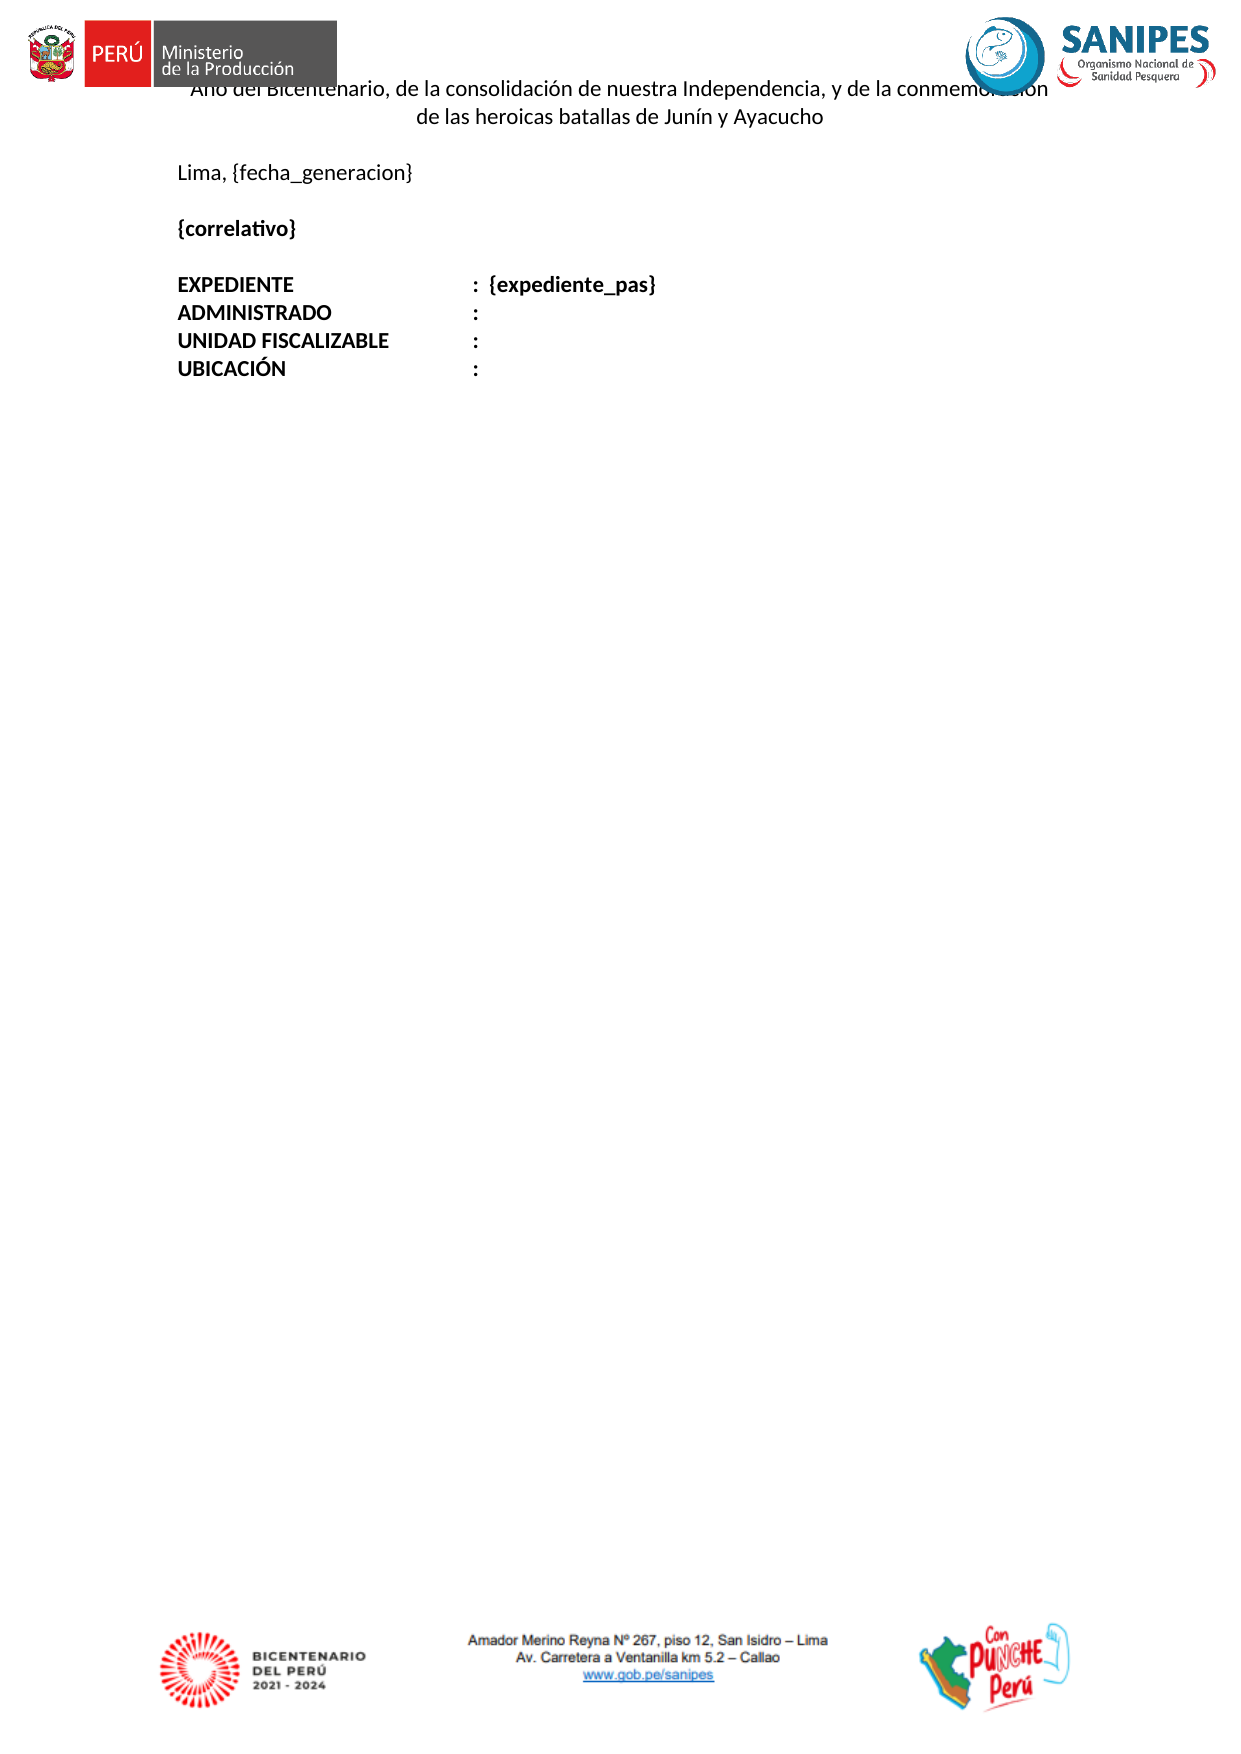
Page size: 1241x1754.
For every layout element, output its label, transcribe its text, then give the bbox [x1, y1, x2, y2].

text ADMINISTRADO : [177, 298, 1063, 326]
text UBICACIÓN : [177, 354, 1063, 382]
text UNIDAD FISCALIZABLE : [177, 326, 1063, 354]
text EXPEDIENTE : {expediente_pas} [177, 270, 1063, 298]
text {correlativo} [177, 214, 1063, 242]
picture [960, 11, 1220, 96]
text Lima, {fecha_generacion} [177, 158, 1063, 186]
picture [138, 1604, 1102, 1738]
